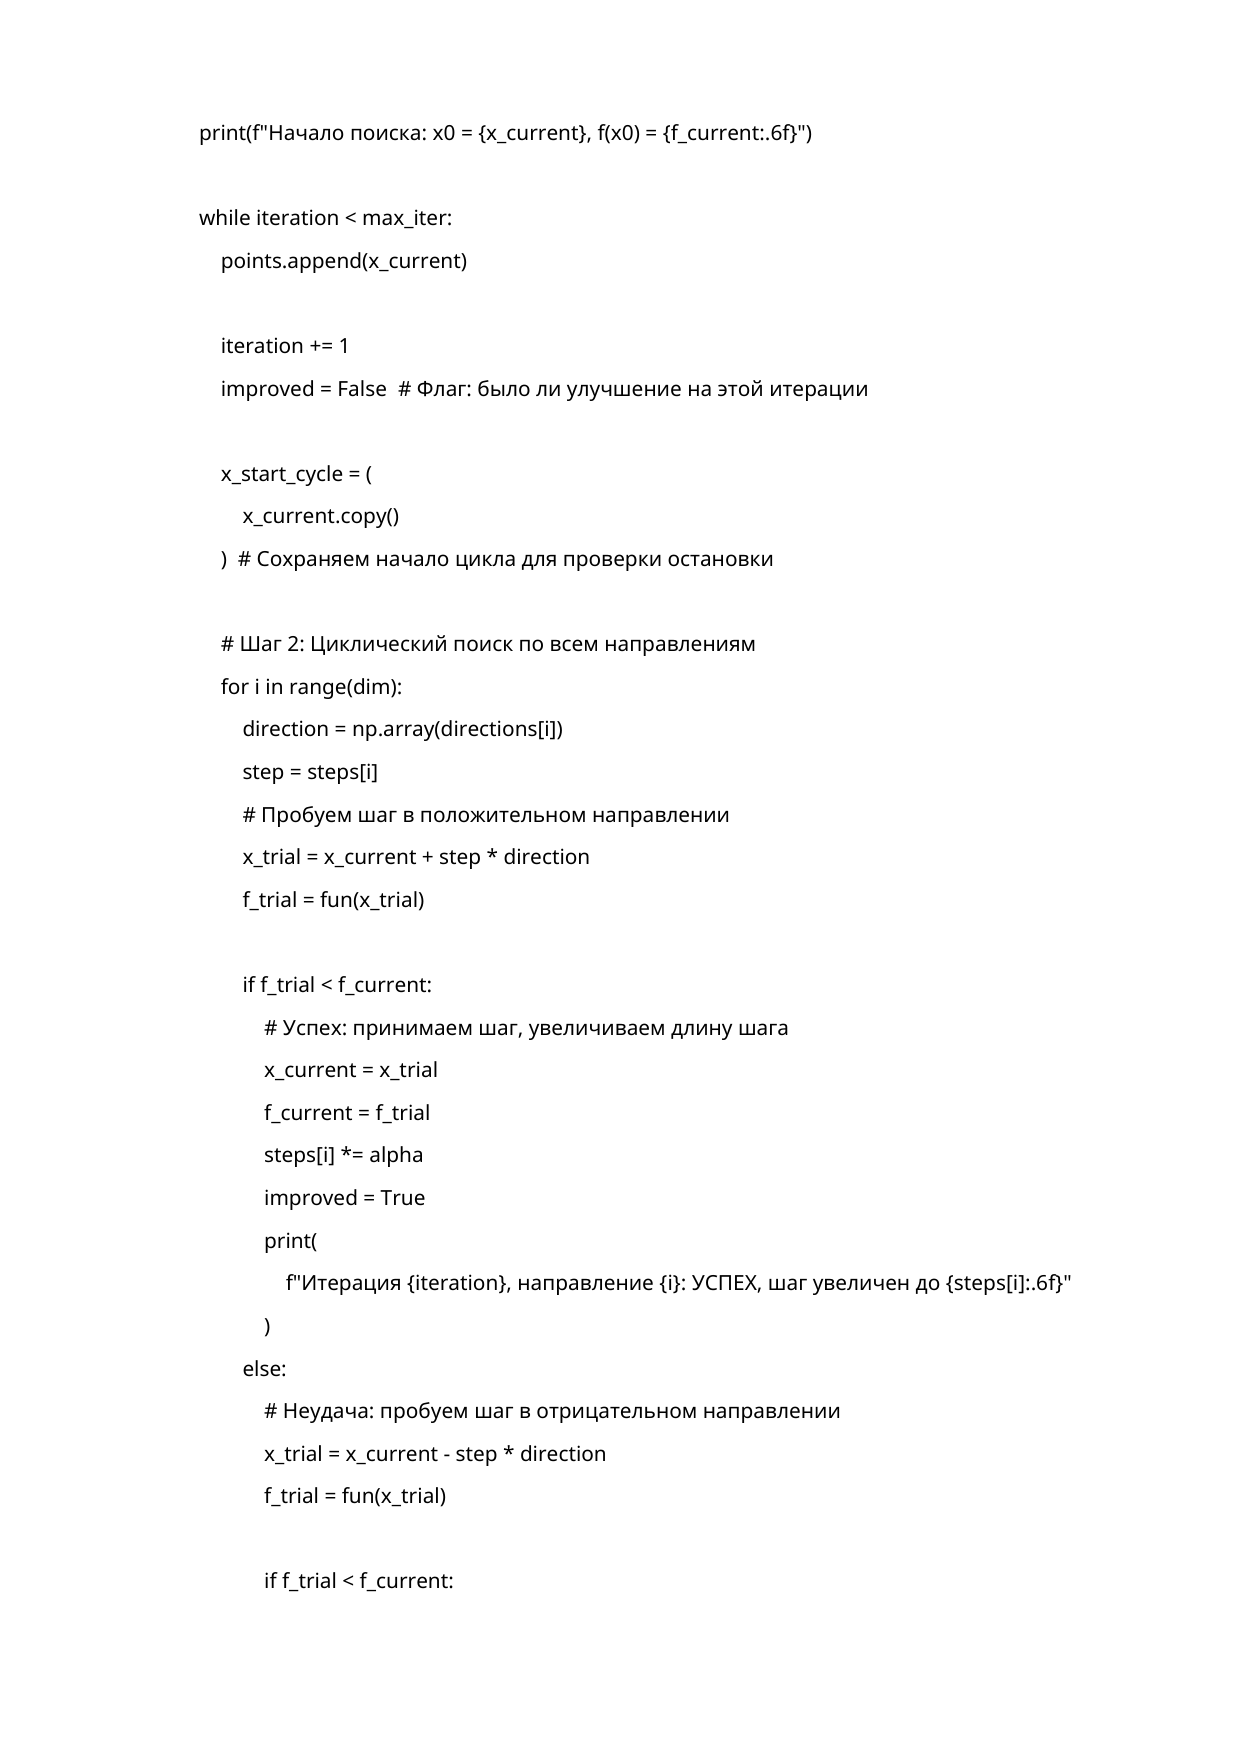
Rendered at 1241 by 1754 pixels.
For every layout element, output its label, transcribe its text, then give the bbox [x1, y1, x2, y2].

text improved = True [177, 1183, 1152, 1212]
text print(f"Начало поиска: x0 = {x_current}, f(x0) = {f_current:.6f}") [177, 118, 1152, 147]
text if f_trial < f_current: [177, 1567, 1152, 1595]
text x_trial = x_current + step * direction [177, 842, 1152, 871]
text f_trial = fun(x_trial) [177, 1481, 1152, 1510]
text x_start_cycle = ( [177, 459, 1152, 487]
text direction = np.array(directions[i]) [177, 714, 1152, 743]
text x_trial = x_current - step * direction [177, 1439, 1152, 1467]
text x_current.copy() [177, 502, 1152, 530]
text f_current = f_trial [177, 1098, 1152, 1126]
text print( [177, 1226, 1152, 1254]
text else: [177, 1354, 1152, 1382]
text x_current = x_trial [177, 1055, 1152, 1084]
text ) [177, 1311, 1152, 1339]
text # Неудача: пробуем шаг в отрицательном направлении [177, 1396, 1152, 1425]
text points.append(x_current) [177, 246, 1152, 274]
text f_trial = fun(x_trial) [177, 885, 1152, 913]
text for i in range(dim): [177, 672, 1152, 700]
text iteration += 1 [177, 331, 1152, 359]
text if f_trial < f_current: [177, 970, 1152, 999]
text # Успех: принимаем шаг, увеличиваем длину шага [177, 1013, 1152, 1041]
text # Пробуем шаг в положительном направлении [177, 800, 1152, 828]
text improved = False # Флаг: было ли улучшение на этой итерации [177, 374, 1152, 402]
text while iteration < max_iter: [177, 203, 1152, 232]
text # Шаг 2: Циклический поиск по всем направлениям [177, 629, 1152, 658]
text step = steps[i] [177, 757, 1152, 786]
text steps[i] *= alpha [177, 1141, 1152, 1169]
text f"Итерация {iteration}, направление {i}: УСПЕХ, шаг увеличен до {steps[i]:.6f}" [177, 1268, 1152, 1297]
text ) # Сохраняем начало цикла для проверки остановки [177, 544, 1152, 573]
